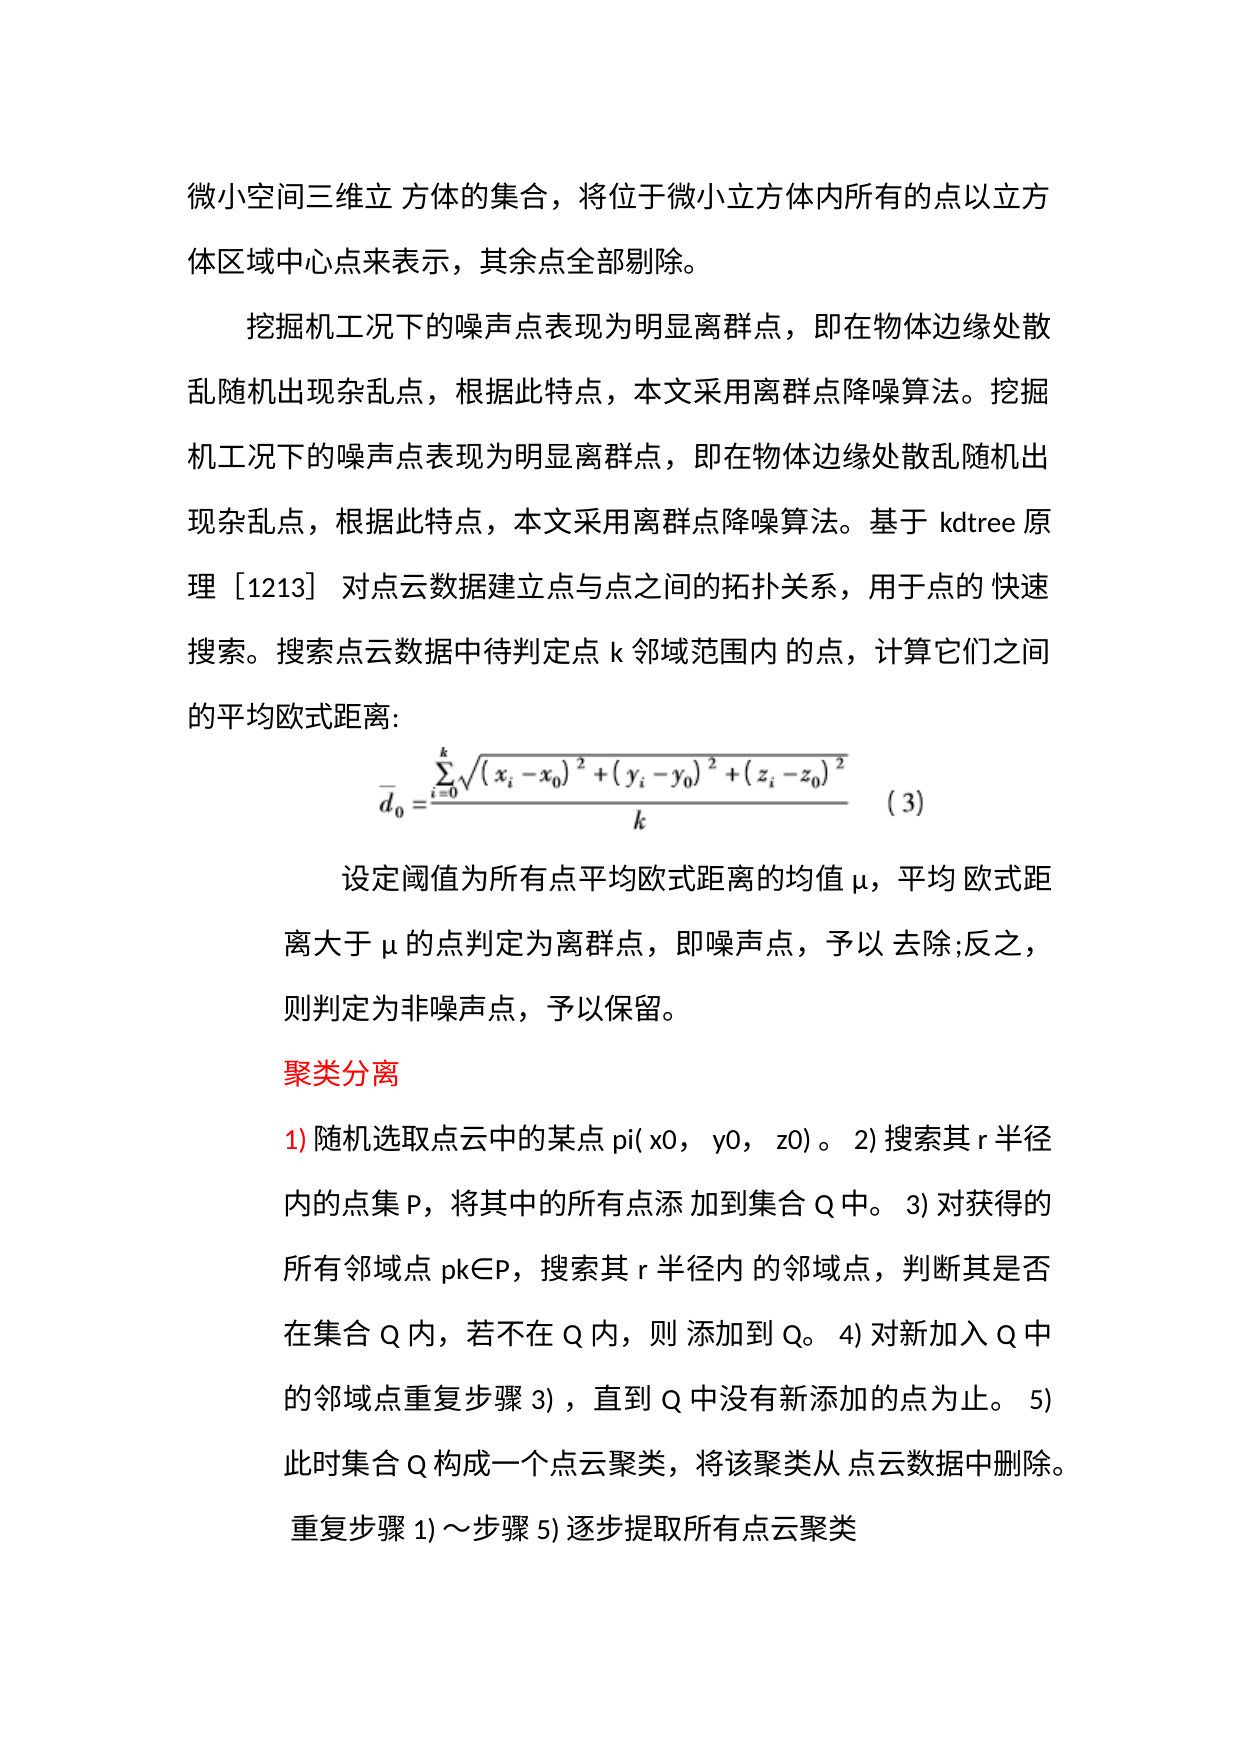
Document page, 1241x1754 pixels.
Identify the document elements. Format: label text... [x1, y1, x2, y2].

picture [327, 747, 951, 840]
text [187, 162, 1053, 292]
list 1) 随机选取点云中的某点 pi( x0， y0， z0) 。 2) 搜索其r 半径内的点集P，将其中的所有点添 加到集合 Q 中。 3) 对获得的所有邻域点 pk∈P，搜索其 r 半径内 的邻域点，判断其是否在集合 Q 内，若不在 Q 内，则 添加到 Q。 4) 对新加入 Q 中的邻域点重复步骤3) ，直到 Q 中没有新添加的点为止。 5) 此时集合 Q 构成一个点云聚类，将该聚类从 点云数据中删除。 重复步骤1) ～步骤5) 逐步提取所有点云聚类 [283, 1104, 1053, 1559]
list 设定阈值为所有点平均欧式距离的均值μ，平均 欧式距离大于 μ 的点判定为离群点，即噪声点，予以 去除;反之，则判定为非噪声点，予以保留。 [283, 844, 1053, 1039]
list 聚类分离 [283, 1039, 1053, 1104]
text 挖掘机工况下的噪声点表现为明显离群点，即在物体边缘处散乱随机出现杂乱点，根据此特点，本文采用离群点降噪算法。挖掘机工况下的噪声点表现为明显离群点，即在物体边缘处散乱随机出现杂乱点，根据此特点，本文采用离群点降噪算法。基于 kdtree 原理［1213］ 对点云数据建立点与点之间的拓扑关系，用于点的 快速搜索。搜索点云数据中待判定点 k 邻域范围内 的点，计算它们之间的平均欧式距离: [187, 292, 1053, 747]
